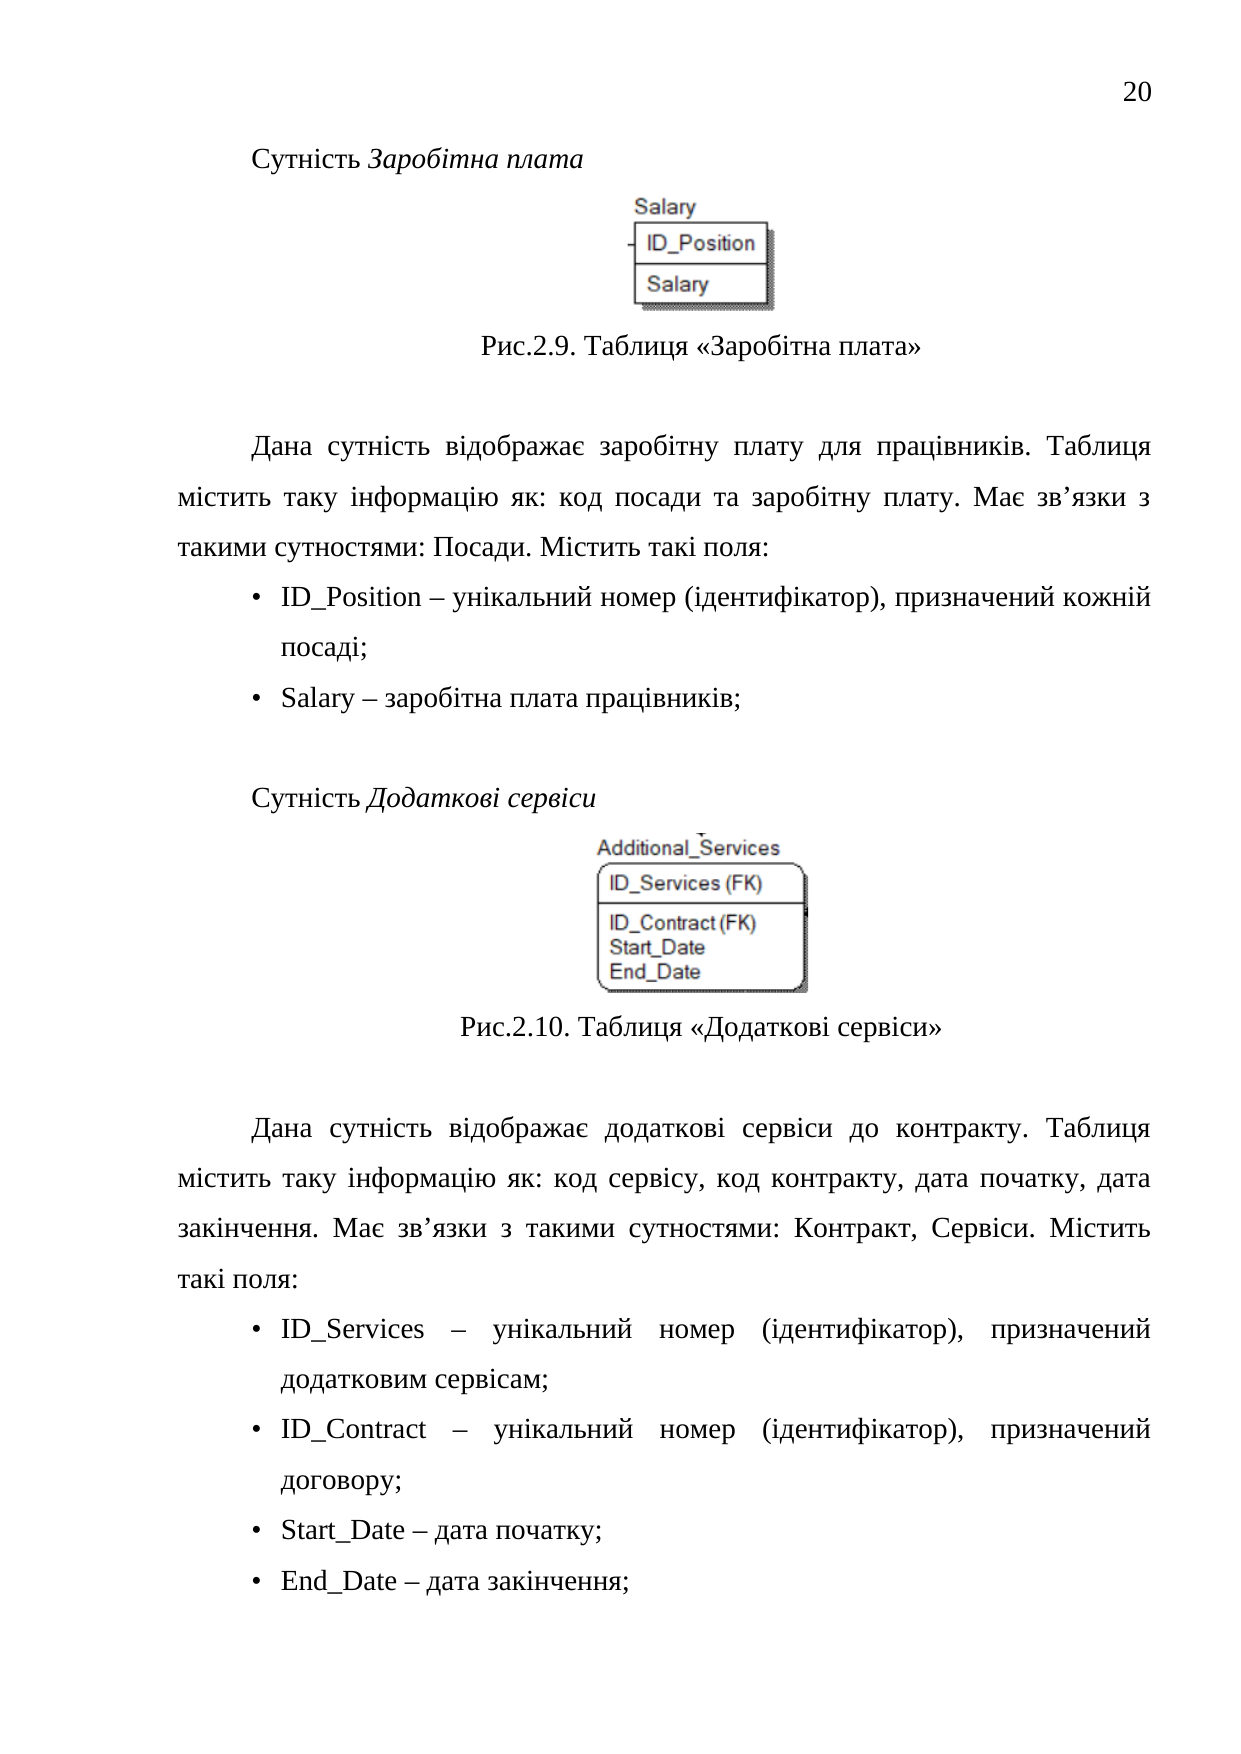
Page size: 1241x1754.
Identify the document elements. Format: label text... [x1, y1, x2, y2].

list ID_Position – унікальний номер (ідентифікатор), призначений кожній посаді; [251, 579, 1152, 663]
text Рис.2.9. Таблиця «Заробітна плата» [177, 328, 1152, 361]
list ID_Services – унікальний номер (ідентифікатор), призначений додатковим сервісам; [251, 1311, 1152, 1395]
text Дана сутність відображає додаткові сервіси до контракту. Таблиця містить таку інформацію як: код сервісу, код контракту, дата початку, дата закінчення. Має зв’язки з такими сутностями: Контракт, Сервіси. Містить такі поля: [177, 1110, 1152, 1294]
picture [594, 833, 809, 993]
list Start_Date – дата початку; [251, 1512, 1152, 1546]
text Рис.2.10. Таблиця «Додаткові сервіси» [177, 1009, 1152, 1043]
list ID_Contract – унікальний номер (ідентифікатор), призначений договору; [251, 1412, 1152, 1496]
text Сутність Заробітна плата [177, 141, 1152, 174]
text Дана сутність відображає заробітну плату для працівників. Таблиця містить таку інформацію як: код посади та заробітну плату. Має зв’язки з такими сутностями: Посади. Містить такі поля: [177, 428, 1152, 562]
list Salary – заробітна плата працівників; [251, 680, 1152, 713]
picture [627, 191, 775, 311]
list End_Date – дата закінчення; [251, 1563, 1152, 1596]
text Сутність Додаткові сервіси [177, 781, 1152, 814]
